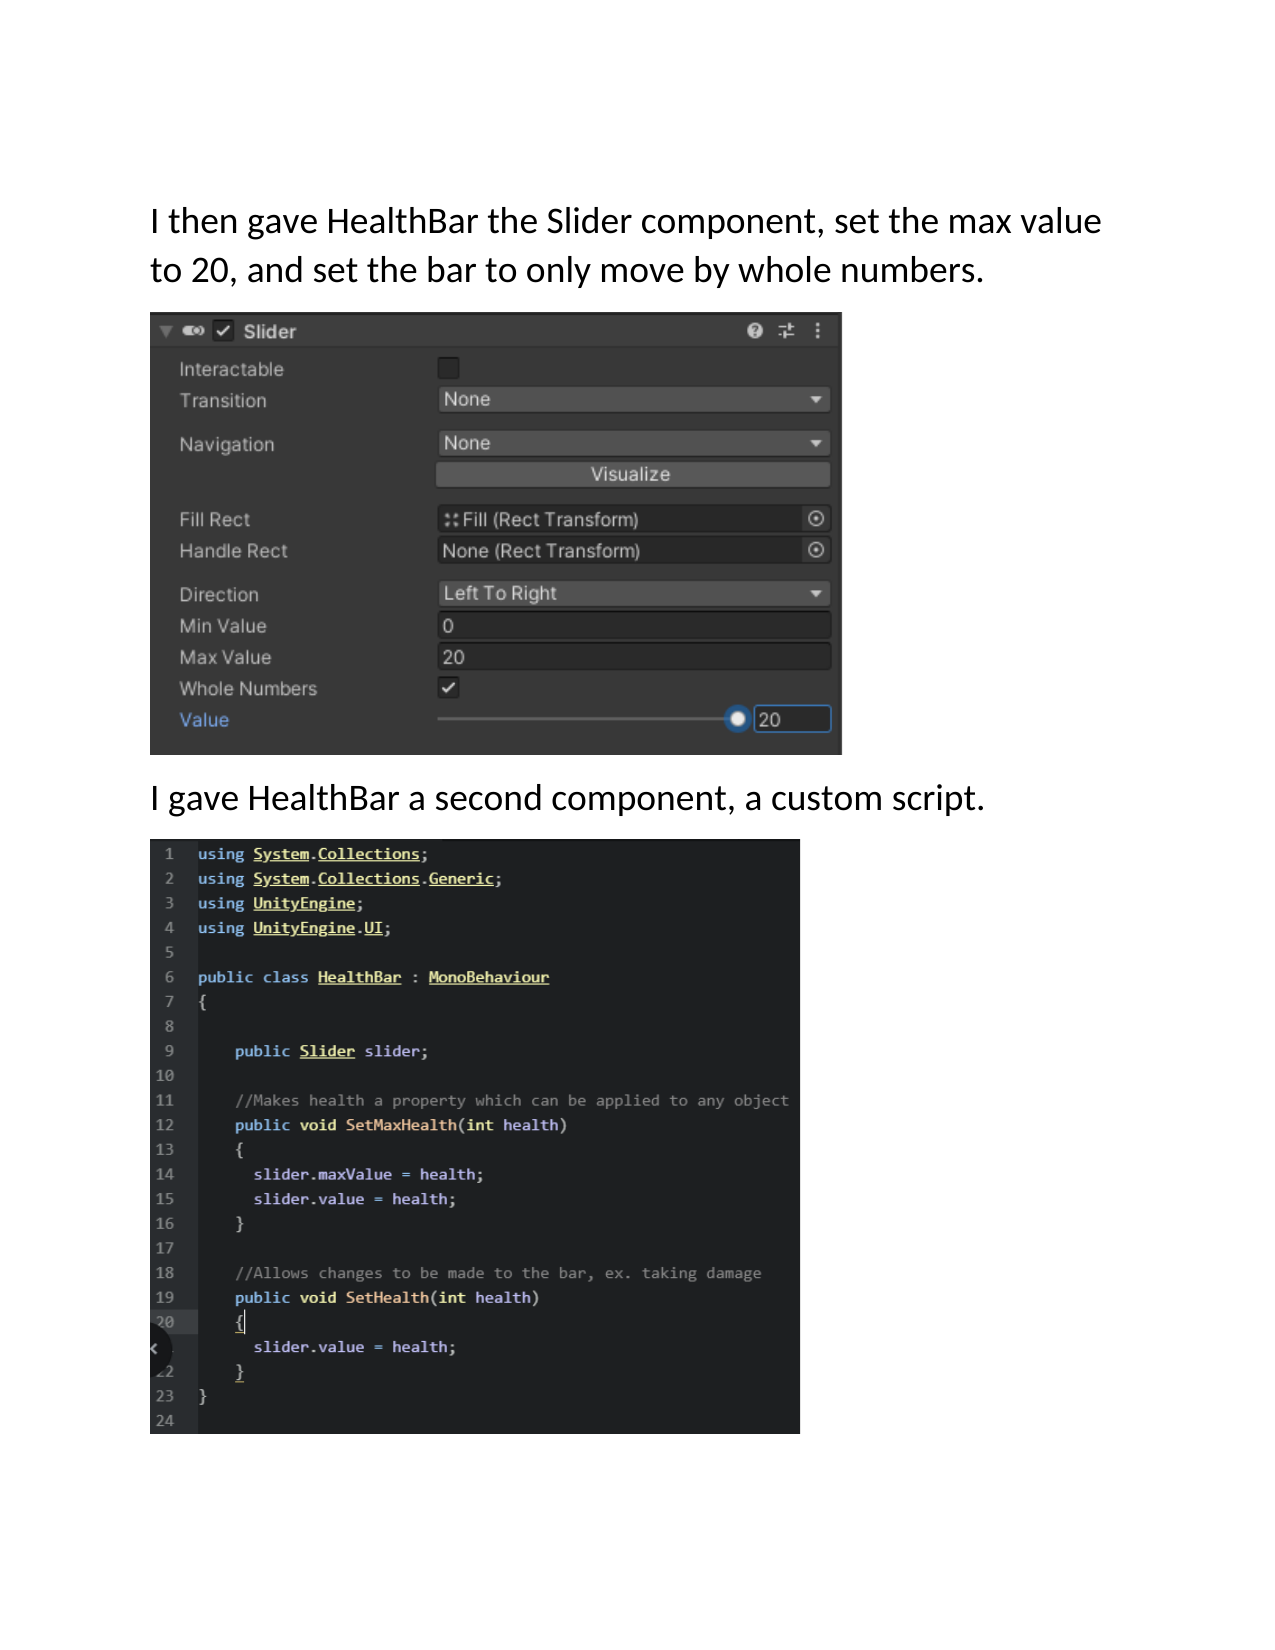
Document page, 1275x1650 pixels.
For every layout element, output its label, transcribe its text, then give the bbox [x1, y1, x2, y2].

text I then gave HealthBar the Slider component, set the max value to 20, and set the bar to only move by whole numbers. [150, 197, 1125, 292]
picture [150, 312, 843, 755]
text I gave HealthBar a second component, a custom script. [150, 773, 1125, 819]
picture [150, 839, 800, 1434]
